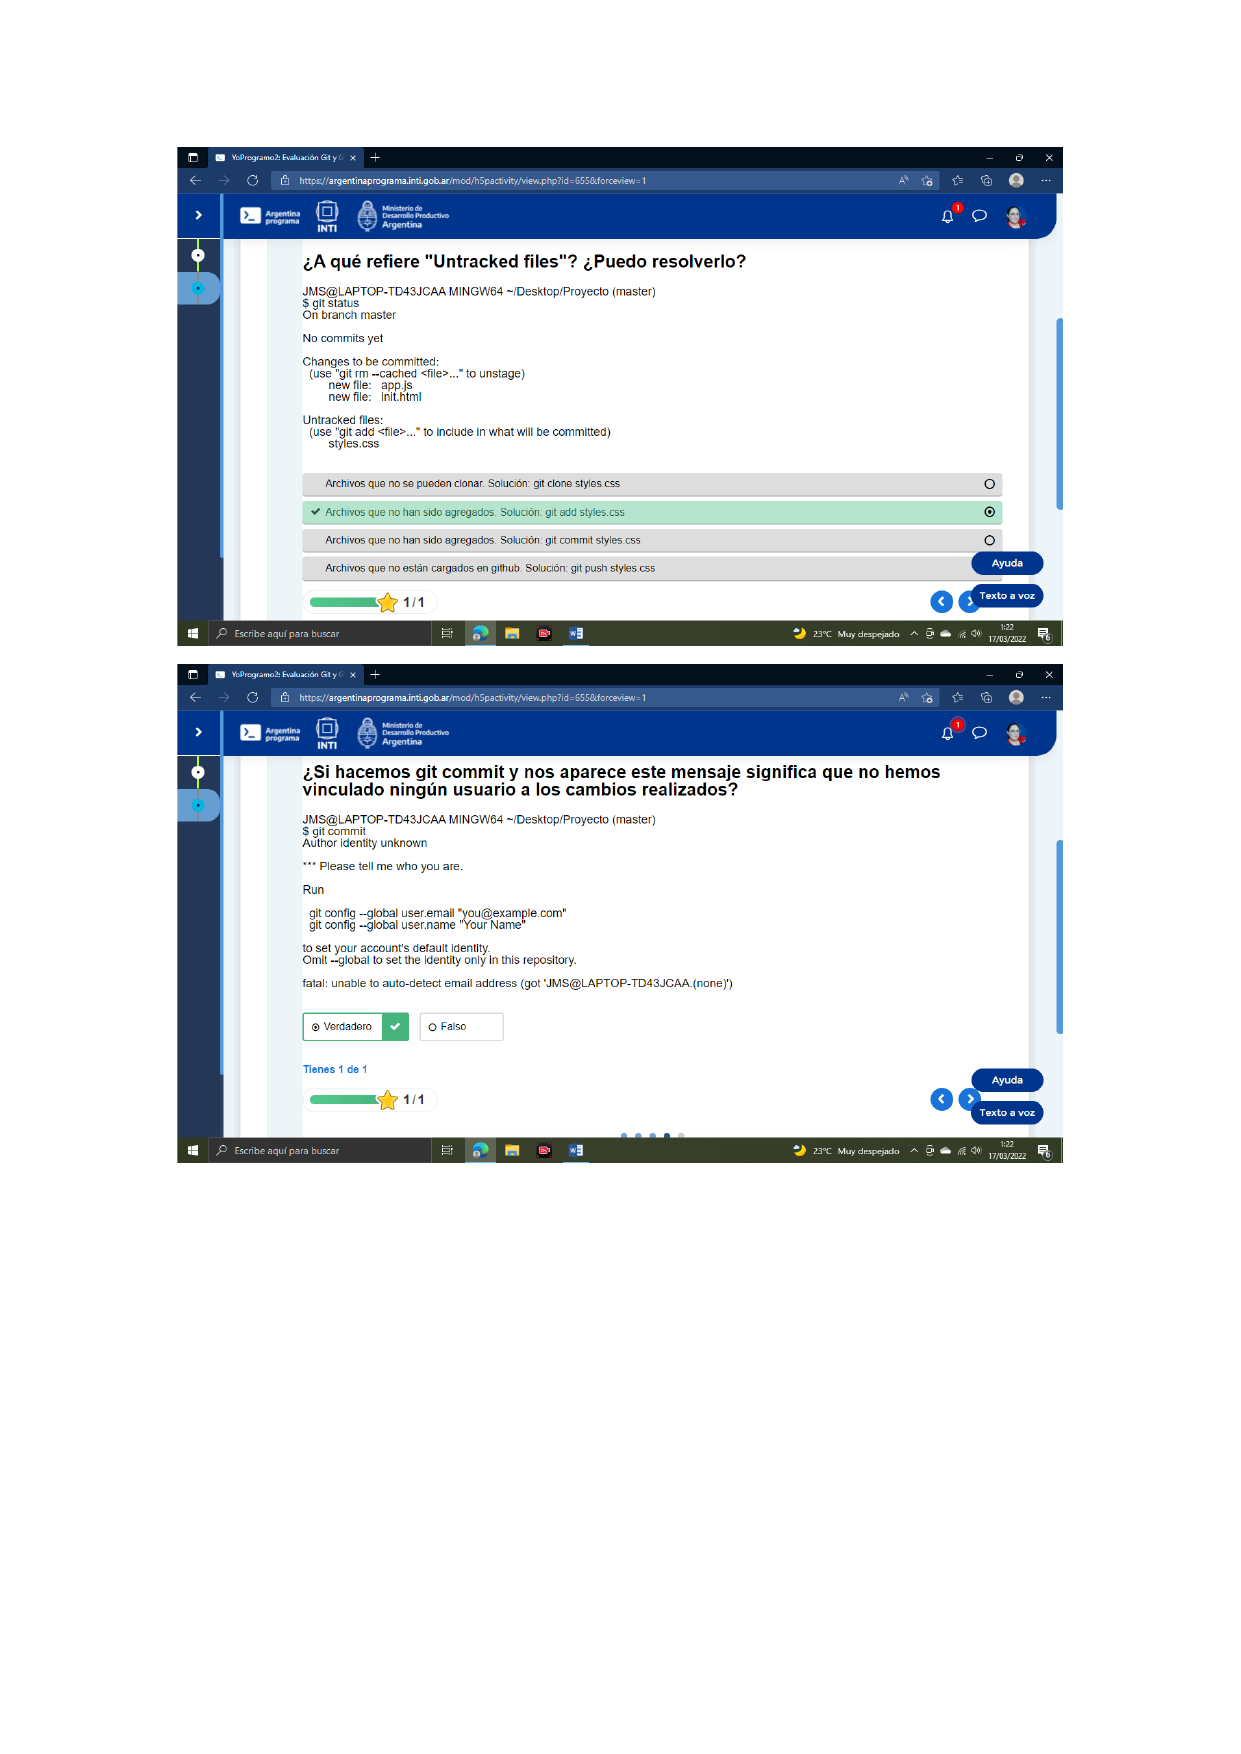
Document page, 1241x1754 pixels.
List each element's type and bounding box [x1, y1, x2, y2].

picture [177, 147, 1063, 646]
picture [177, 664, 1063, 1163]
